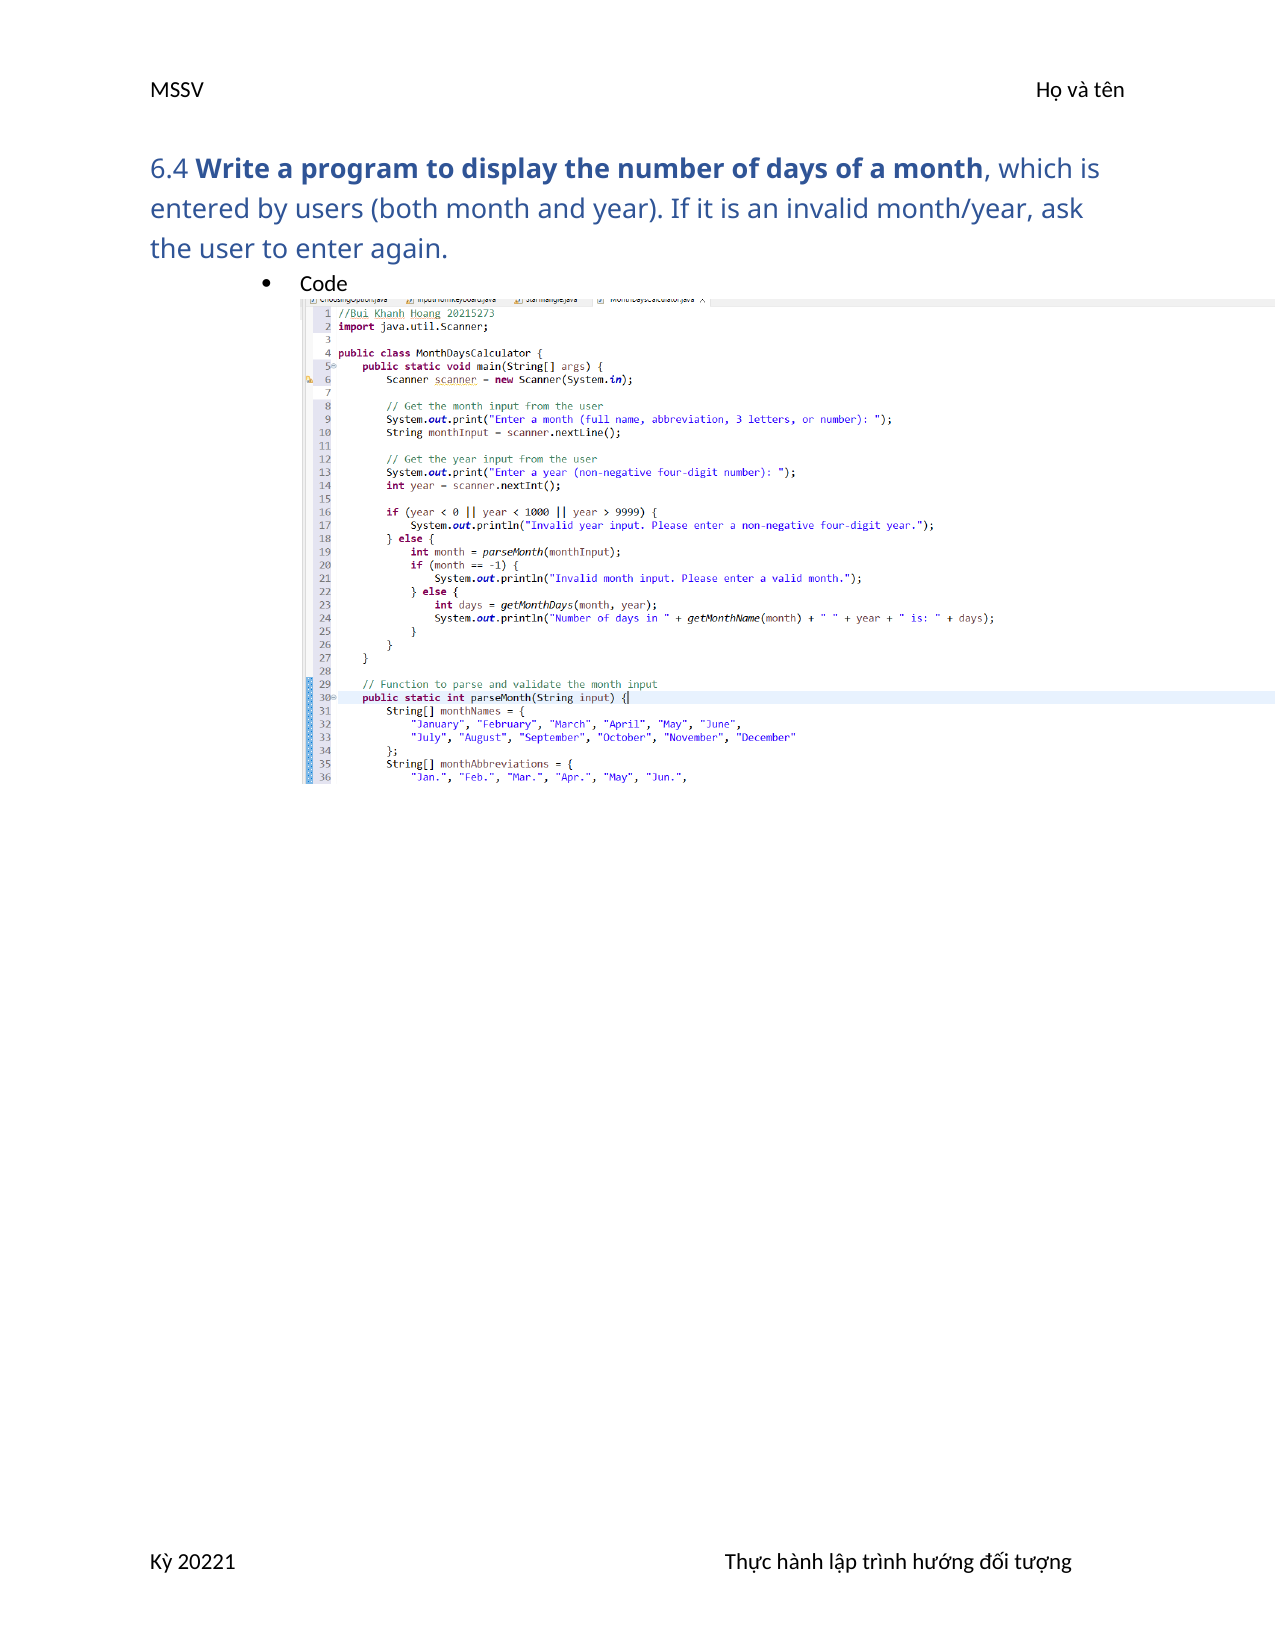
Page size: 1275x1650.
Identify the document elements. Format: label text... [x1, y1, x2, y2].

picture [300, 299, 1275, 784]
subtitle 6.4 Write a program to display the number of days of a month, which is entered by users (both month and year). If it is an invalid month/year, ask the user to enter again. [150, 150, 1125, 266]
